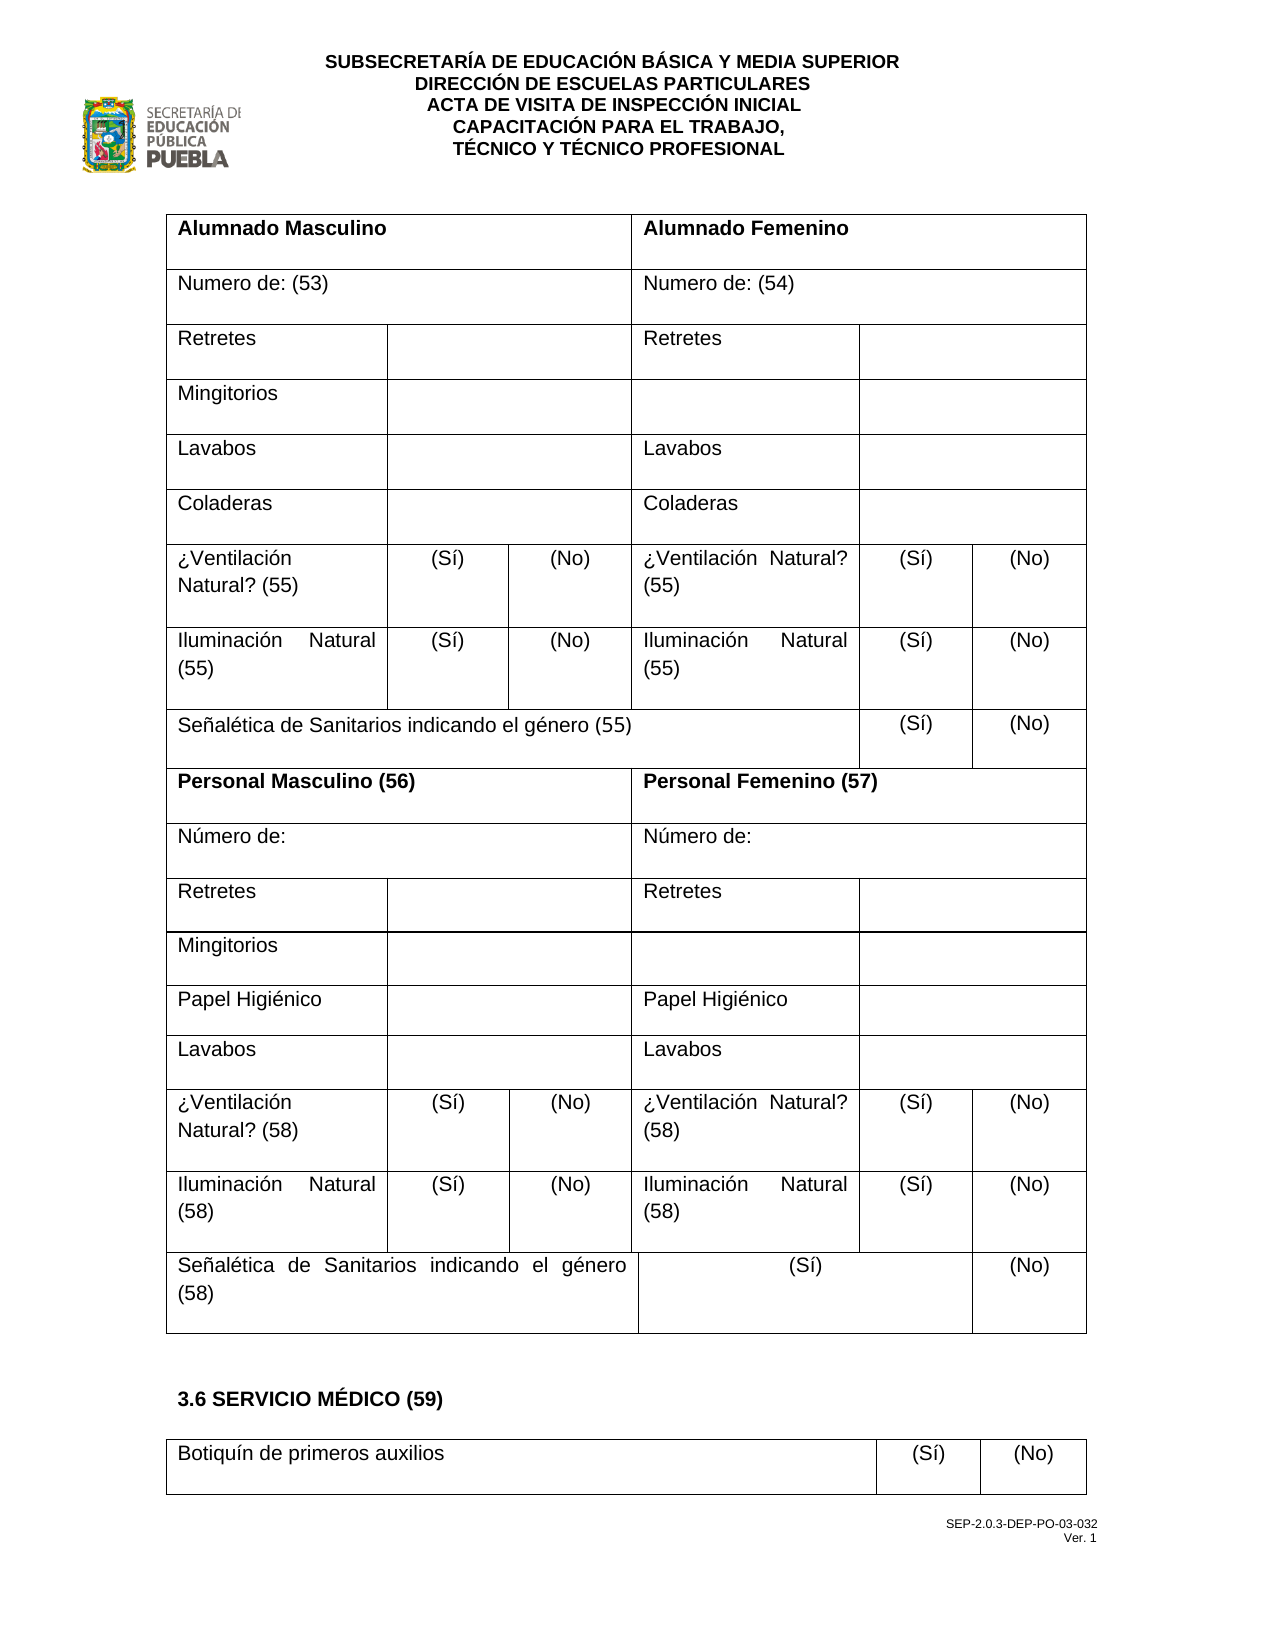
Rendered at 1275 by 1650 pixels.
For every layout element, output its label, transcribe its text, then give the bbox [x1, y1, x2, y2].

table_cell ¿Ventilación Natural? (55) [167, 545, 387, 627]
table_cell Papel Higiénico [632, 986, 859, 1035]
table_cell [388, 986, 631, 1035]
picture [81, 96, 241, 172]
table_cell [632, 933, 859, 985]
table_cell Iluminación Natural (55) [632, 628, 859, 709]
table_cell Lavabos [632, 435, 859, 489]
table_cell Señalética de Sanitarios indicando el género (55) [167, 710, 859, 768]
table_cell ¿Ventilación Natural? (55) [632, 545, 859, 627]
table_header (No) [981, 1440, 1086, 1494]
table_cell (No) [509, 545, 631, 627]
table_cell [388, 380, 631, 434]
table_cell (Sí) [860, 545, 972, 627]
table_cell Retretes [632, 325, 859, 379]
table_cell Mingitorios [167, 933, 387, 985]
table_cell Lavabos [167, 1036, 387, 1089]
table_cell (Sí) [860, 1090, 972, 1171]
table_cell (No) [973, 710, 1086, 768]
table_cell (Sí) [388, 628, 508, 709]
table_cell [860, 986, 1086, 1035]
table_cell Retretes [167, 879, 387, 931]
table_cell Personal Femenino (57) [632, 769, 1086, 823]
table_cell Iluminación Natural (55) [167, 628, 387, 709]
table_cell Número de: [167, 824, 631, 878]
table_cell [388, 879, 631, 931]
table_cell Señalética de Sanitarios indicando el género (58) [167, 1253, 638, 1333]
table_cell Papel Higiénico [167, 986, 387, 1035]
table_cell Iluminación Natural (58) [632, 1172, 859, 1252]
table_cell [388, 490, 631, 544]
table_cell Lavabos [167, 435, 387, 489]
table_cell [860, 435, 1086, 489]
table_cell Coladeras [632, 490, 859, 544]
table_cell (No) [509, 628, 631, 709]
table_cell (No) [973, 1090, 1086, 1171]
table_cell [388, 1036, 631, 1089]
table_cell (Sí) [388, 1090, 509, 1171]
table_cell (No) [973, 628, 1086, 709]
table_cell (No) [973, 1253, 1086, 1333]
table_cell [860, 490, 1086, 544]
table_cell Número de: [632, 824, 1086, 878]
table_cell [860, 879, 1086, 931]
table_cell Retretes [632, 879, 859, 931]
table_cell Retretes [167, 325, 387, 379]
table_cell (No) [973, 545, 1086, 627]
table_cell (Sí) [860, 1172, 972, 1252]
list 3.6 SERVICIO MÉDICO (59) [177, 1387, 1098, 1411]
table_cell [860, 933, 1086, 985]
table_cell [860, 325, 1086, 379]
table_cell Iluminación Natural (58) [167, 1172, 387, 1252]
table_cell Personal Masculino (56) [167, 769, 631, 823]
table_cell (No) [510, 1172, 631, 1252]
table_cell ¿Ventilación Natural? (58) [167, 1090, 387, 1171]
table_header Alumnado Masculino [167, 215, 631, 269]
table_cell [860, 380, 1086, 434]
table_cell (No) [973, 1172, 1086, 1252]
table_cell Mingitorios [167, 380, 387, 434]
table_cell Coladeras [167, 490, 387, 544]
table_cell (No) [510, 1090, 631, 1171]
table_cell Lavabos [632, 1036, 859, 1089]
table_cell [860, 1036, 1086, 1089]
table_cell ¿Ventilación Natural? (58) [632, 1090, 859, 1171]
table_cell [388, 933, 631, 985]
table_cell [388, 435, 631, 489]
table_cell (Sí) [860, 710, 972, 768]
table_cell (Sí) [860, 628, 972, 709]
table_cell [388, 325, 631, 379]
table_cell Numero de: (53) [167, 270, 631, 324]
table_cell [632, 380, 859, 434]
table_header (Sí) [877, 1440, 980, 1494]
table_header Alumnado Femenino [632, 215, 1086, 269]
table_header Botiquín de primeros auxilios [167, 1440, 876, 1494]
table_cell (Sí) [639, 1253, 972, 1333]
table_cell Numero de: (54) [632, 270, 1086, 324]
table_cell (Sí) [388, 1172, 509, 1252]
table_cell (Sí) [388, 545, 508, 627]
